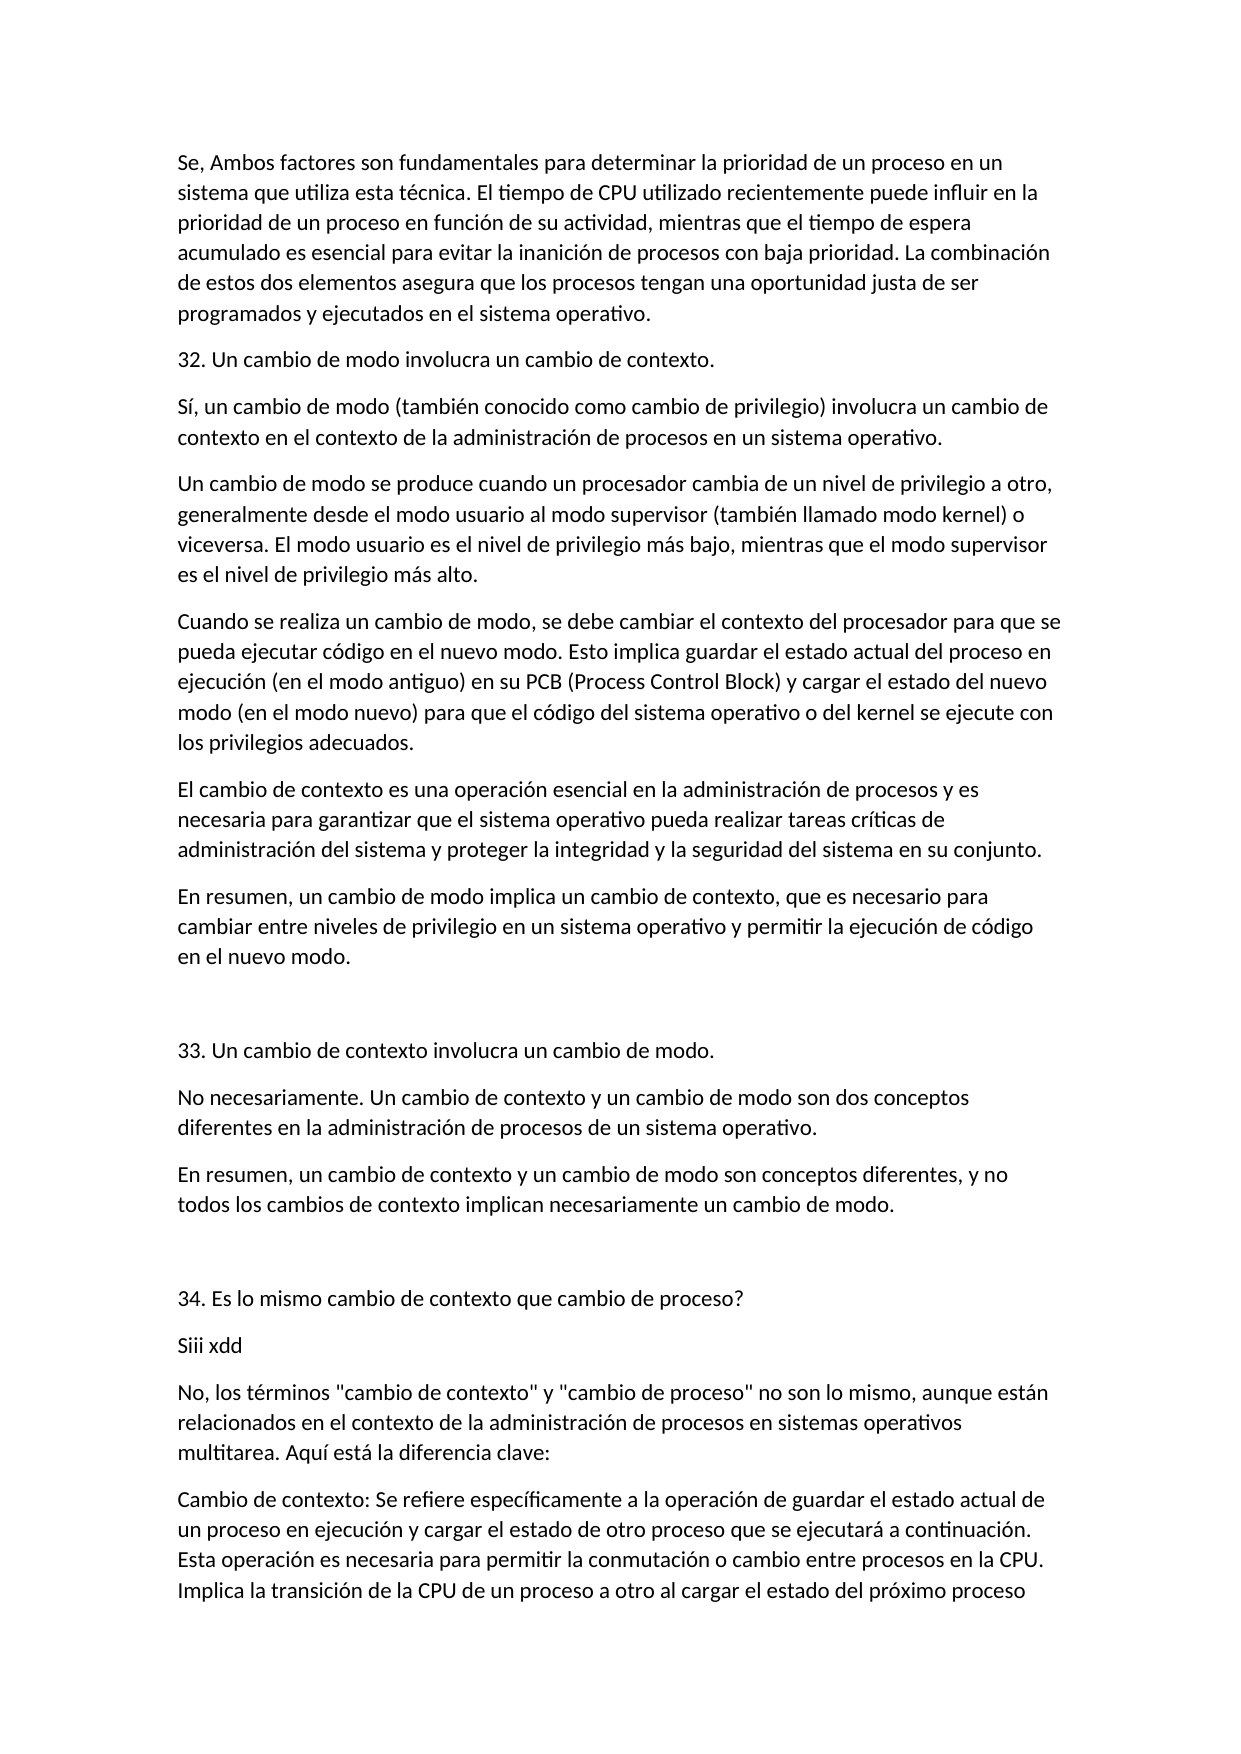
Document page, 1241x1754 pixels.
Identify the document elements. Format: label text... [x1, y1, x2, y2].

text Se, Ambos factores son fundamentales para determinar la prioridad de un proceso en un sistema que utiliza esta técnica. El tiempo de CPU utilizado recientemente puede influir en la prioridad de un proceso en función de su actividad, mientras que el tiempo de espera acumulado es esencial para evitar la inanición de procesos con baja prioridad. La combinación de estos dos elementos asegura que los procesos tengan una oportunidad justa de ser programados y ejecutados en el sistema operativo. [177, 148, 1063, 327]
text Un cambio de modo se produce cuando un procesador cambia de un nivel de privilegio a otro, generalmente desde el modo usuario al modo supervisor (también llamado modo kernel) o viceversa. El modo usuario es el nivel de privilegio más bajo, mientras que el modo supervisor es el nivel de privilegio más alto. [177, 469, 1063, 588]
text 33. Un cambio de contexto involucra un cambio de modo. [177, 1036, 1063, 1064]
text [177, 1485, 1063, 1604]
text No, los términos "cambio de contexto" y "cambio de proceso" no son lo mismo, aunque están relacionados en el contexto de la administración de procesos en sistemas operativos multitarea. Aquí está la diferencia clave: [177, 1378, 1063, 1466]
text No necesariamente. Un cambio de contexto y un cambio de modo son dos conceptos diferentes en la administración de procesos de un sistema operativo. [177, 1083, 1063, 1141]
text El cambio de contexto es una operación esencial en la administración de procesos y es necesaria para garantizar que el sistema operativo pueda realizar tareas críticas de administración del sistema y proteger la integridad y la seguridad del sistema en su conjunto. [177, 775, 1063, 863]
text Cuando se realiza un cambio de modo, se debe cambiar el contexto del procesador para que se pueda ejecutar código en el nuevo modo. Esto implica guardar el estado actual del proceso en ejecución (en el modo antiguo) en su PCB (Process Control Block) y cargar el estado del nuevo modo (en el modo nuevo) para que el código del sistema operativo o del kernel se ejecute con los privilegios adecuados. [177, 607, 1063, 756]
text Sí, un cambio de modo (también conocido como cambio de privilegio) involucra un cambio de contexto en el contexto de la administración de procesos en un sistema operativo. [177, 392, 1063, 451]
text 34. Es lo mismo cambio de contexto que cambio de proceso? [177, 1284, 1063, 1312]
text En resumen, un cambio de modo implica un cambio de contexto, que es necesario para cambiar entre niveles de privilegio en un sistema operativo y permitir la ejecución de código en el nuevo modo. [177, 882, 1063, 970]
text En resumen, un cambio de contexto y un cambio de modo son conceptos diferentes, y no todos los cambios de contexto implican necesariamente un cambio de modo. [177, 1160, 1063, 1218]
text 32. Un cambio de modo involucra un cambio de contexto. [177, 346, 1063, 373]
text Siii xdd [177, 1331, 1063, 1359]
